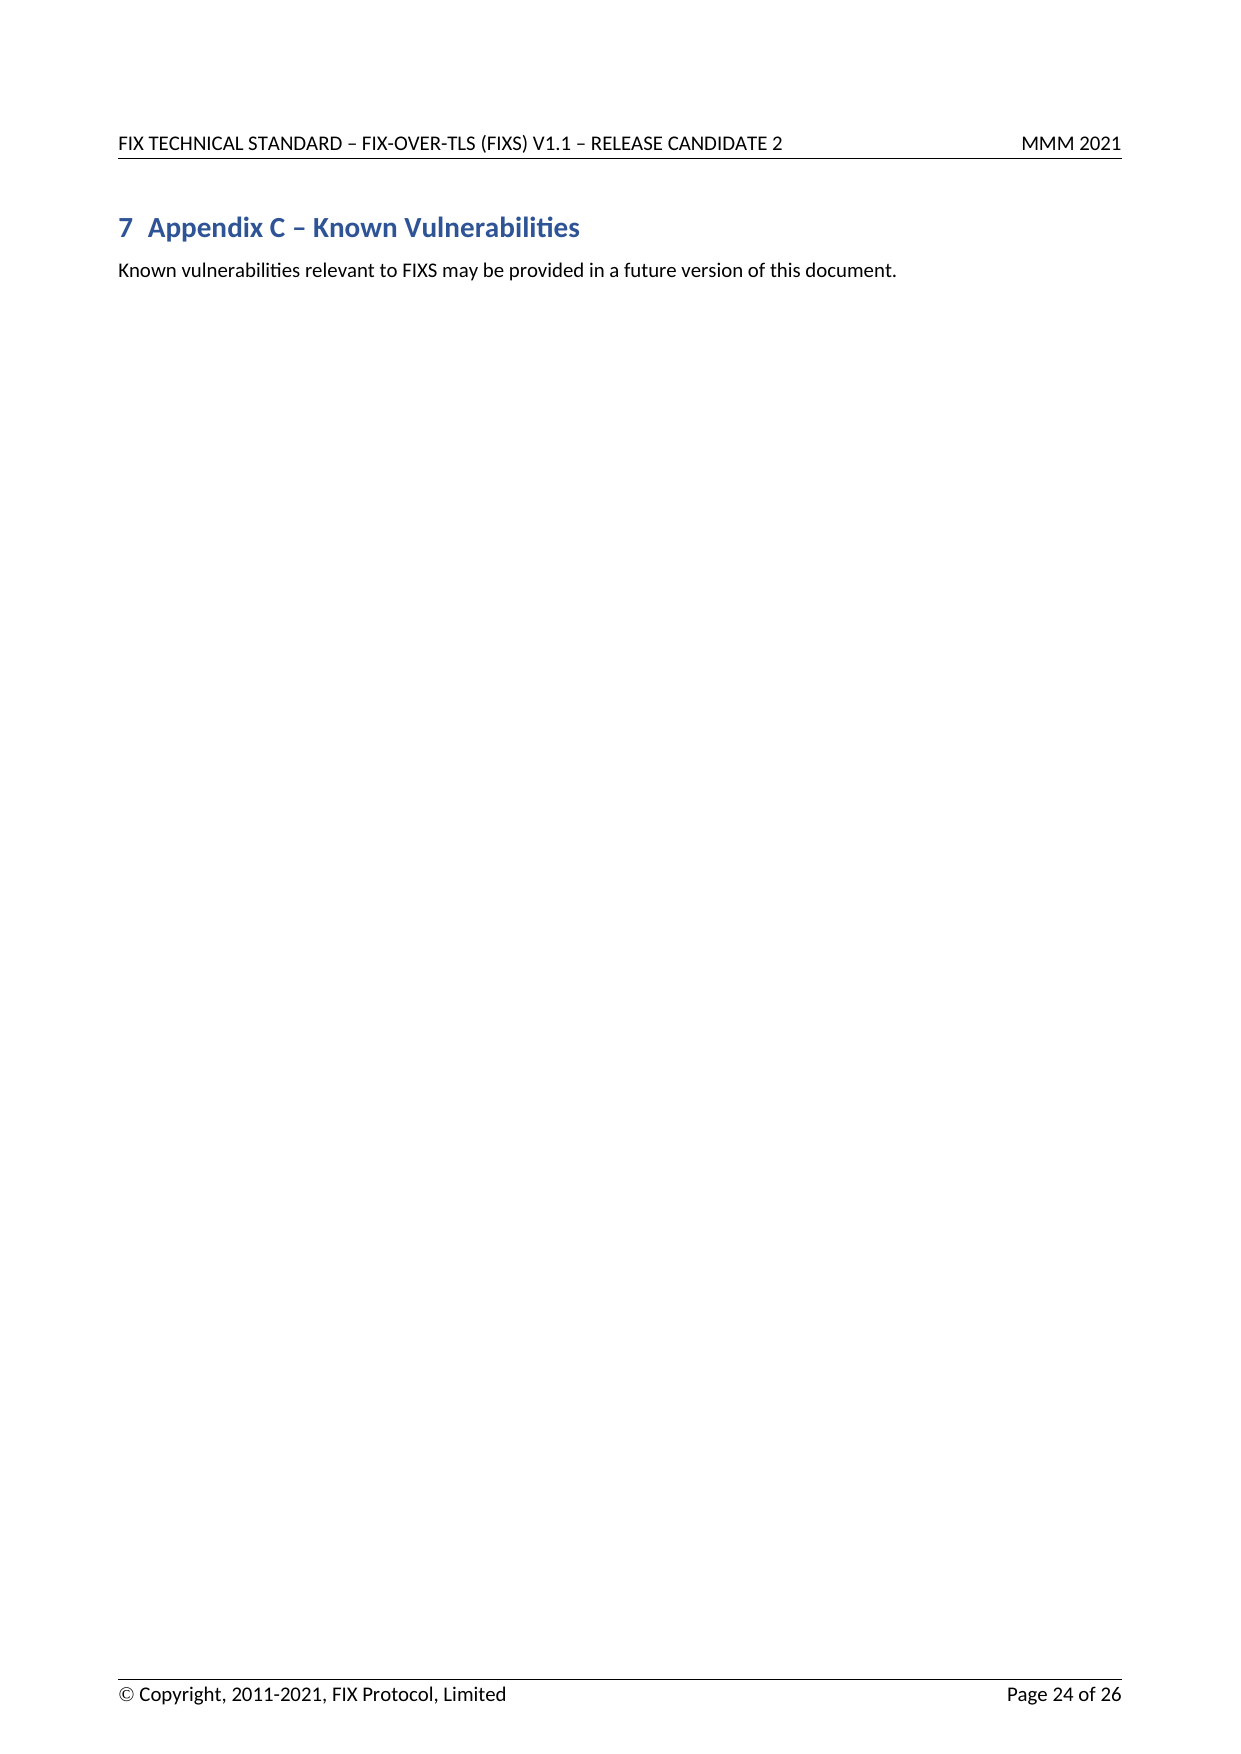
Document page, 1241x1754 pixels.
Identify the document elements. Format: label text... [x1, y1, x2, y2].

subtitle Appendix C – Known Vulnerabilities [118, 209, 1122, 245]
text Known vulnerabilities relevant to FIXS may be provided in a future version of this document. [118, 257, 1122, 283]
